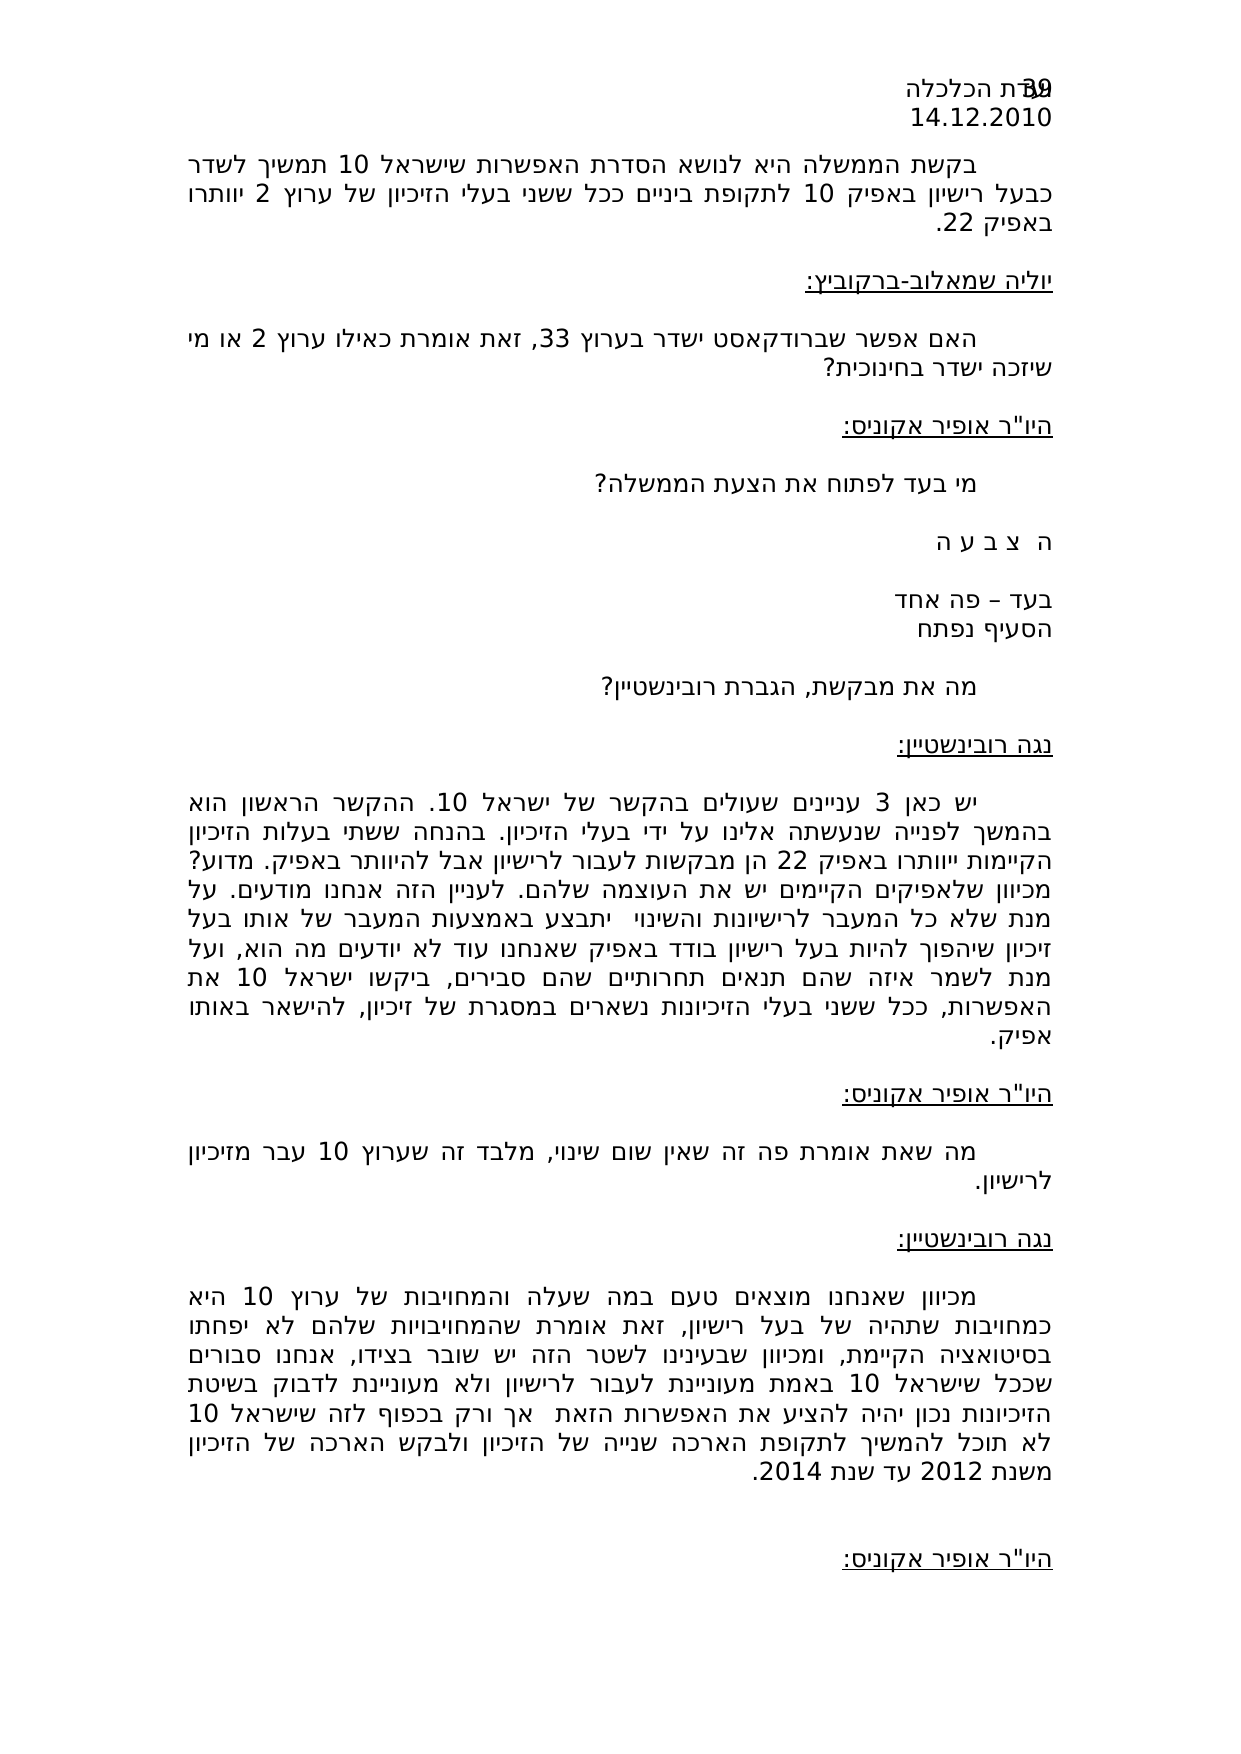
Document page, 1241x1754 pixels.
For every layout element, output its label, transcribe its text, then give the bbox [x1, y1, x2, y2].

text נגה רובינשטיין: [187, 1224, 1053, 1253]
text היו"ר אופיר אקוניס: [187, 411, 1053, 440]
text יוליה שמאלוב-ברקוביץ: [187, 266, 1053, 295]
text האם אפשר שברודקאסט ישדר בערוץ 33, זאת אומרת כאילו ערוץ 2 או מי שיזכה ישדר בחינוכית? [187, 324, 1053, 382]
text הסעיף נפתח [187, 614, 1053, 643]
text היו"ר אופיר אקוניס: [187, 1544, 1053, 1573]
text מי בעד לפתוח את הצעת הממשלה? [187, 469, 1053, 498]
text מה את מבקשת, הגברת רובינשטיין? [187, 672, 1053, 701]
text מכיוון שאנחנו מוצאים טעם במה שעלה והמחויבות של ערוץ 10 היא כמחויבות שתהיה של בעל רישיון, זאת אומרת שהמחויבויות שלהם לא יפחתו בסיטואציה הקיימת, ומכיוון שבעינינו לשטר הזה יש שובר בצידו, אנחנו סבורים שככל שישראל 10 באמת מעוניינת לעבור לרישיון ולא מעוניינת לדבוק בשיטת הזיכיונות נכון יהיה להציע את האפשרות הזאת אך ורק בכפוף לזה שישראל 10 לא תוכל להמשיך לתקופת הארכה שנייה של הזיכיון ולבקש הארכה של הזיכיון משנת 2012 עד שנת 2014. [187, 1282, 1053, 1486]
text נגה רובינשטיין: [187, 730, 1053, 759]
text בעד – פה אחד [187, 585, 1053, 614]
text יש כאן 3 עניינים שעולים בהקשר של ישראל 10. ההקשר הראשון הוא בהמשך לפנייה שנעשתה אלינו על ידי בעלי הזיכיון. בהנחה ששתי בעלות הזיכיון הקיימות ייוותרו באפיק 22 הן מבקשות לעבור לרישיון אבל להיוותר באפיק. מדוע? מכיוון שלאפיקים הקיימים יש את העוצמה שלהם. לעניין הזה אנחנו מודעים. על מנת שלא כל המעבר לרישיונות והשינוי יתבצע באמצעות המעבר של אותו בעל זיכיון שיהפוך להיות בעל רישיון בודד באפיק שאנחנו עוד לא יודעים מה הוא, ועל מנת לשמר איזה שהם תנאים תחרותיים שהם סבירים, ביקשו ישראל 10 את האפשרות, ככל ששני בעלי הזיכיונות נשארים במסגרת של זיכיון, להישאר באותו אפיק. [187, 788, 1053, 1050]
text ה צ ב ע ה [187, 527, 1053, 556]
text בקשת הממשלה היא לנושא הסדרת האפשרות שישראל 10 תמשיך לשדר כבעל רישיון באפיק 10 לתקופת ביניים ככל ששני בעלי הזיכיון של ערוץ 2 יוותרו באפיק 22. [187, 150, 1053, 237]
text היו"ר אופיר אקוניס: [187, 1079, 1053, 1108]
text מה שאת אומרת פה זה שאין שום שינוי, מלבד זה שערוץ 10 עבר מזיכיון לרישיון. [187, 1137, 1053, 1195]
